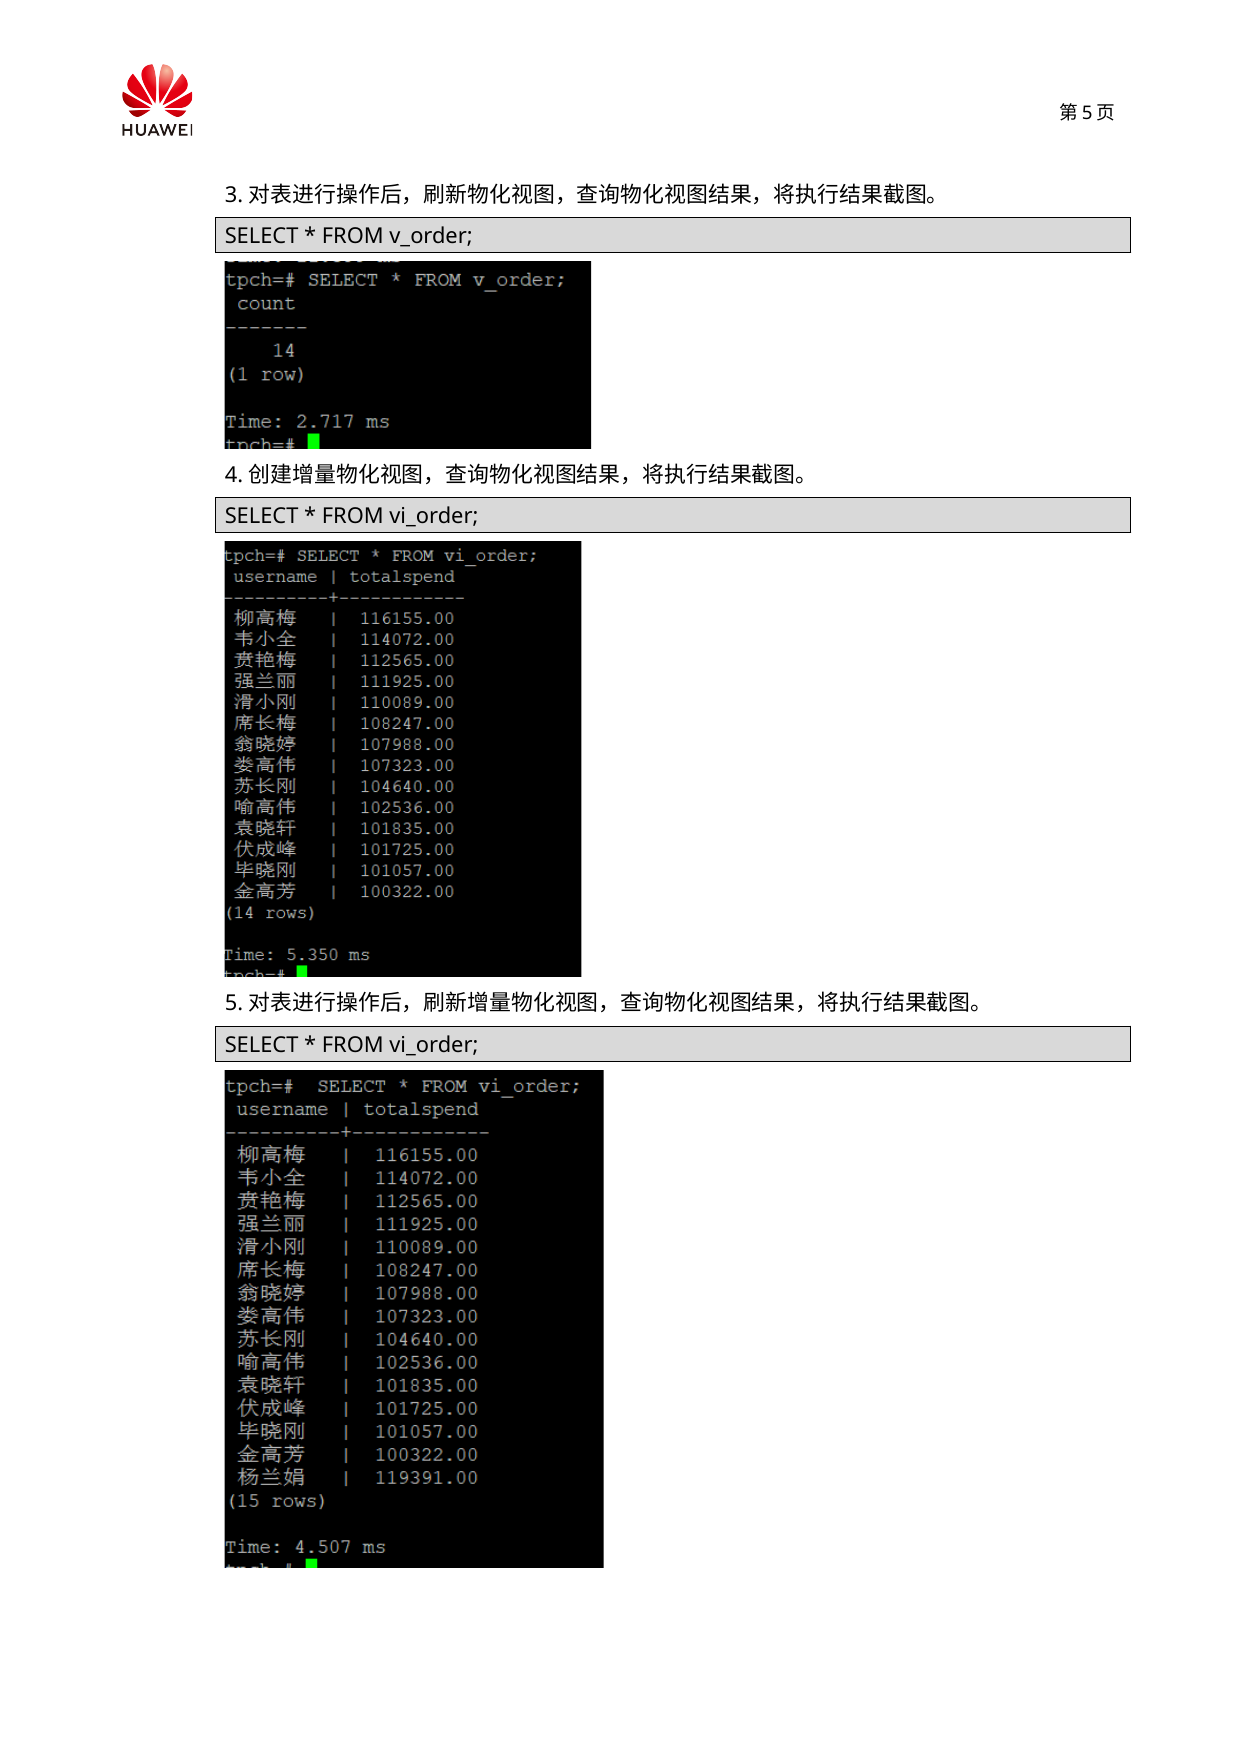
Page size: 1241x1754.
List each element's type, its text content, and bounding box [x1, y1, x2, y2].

text SELECT * FROM v_order; [216, 218, 1130, 252]
picture [224, 541, 582, 977]
text 5. 对表进行操作后，刷新增量物化视图，查询物化视图结果，将执行结果截图。 [224, 985, 1122, 1017]
text 4. 创建增量物化视图，查询物化视图结果，将执行结果截图。 [224, 457, 1122, 489]
picture [224, 1070, 604, 1568]
text SELECT * FROM vi_order; [216, 1027, 1130, 1061]
picture [122, 64, 193, 136]
picture [224, 261, 592, 449]
text SELECT * FROM vi_order; [216, 498, 1130, 532]
text 3. 对表进行操作后，刷新物化视图，查询物化视图结果，将执行结果截图。 [224, 177, 1122, 209]
